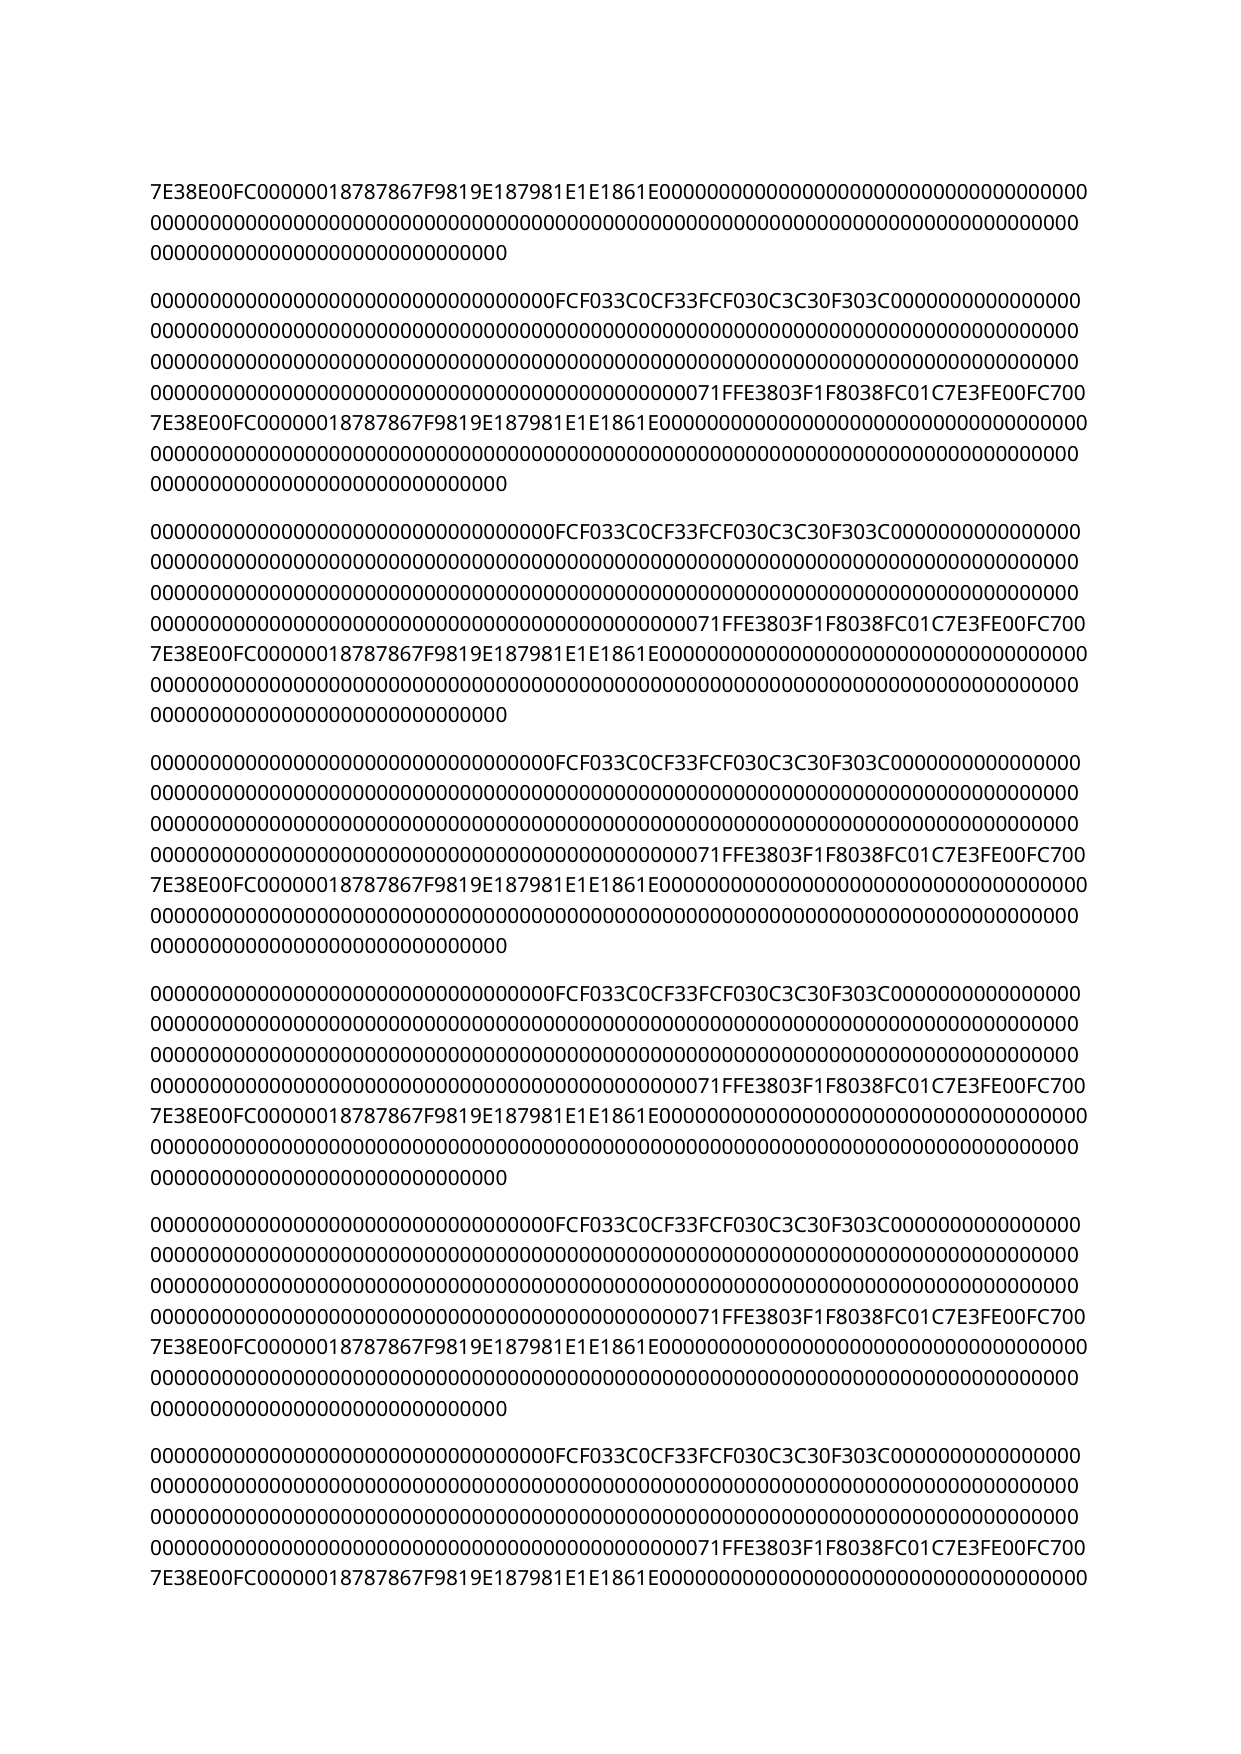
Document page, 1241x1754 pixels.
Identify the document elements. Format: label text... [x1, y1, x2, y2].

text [150, 1441, 1090, 1592]
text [150, 177, 1090, 267]
